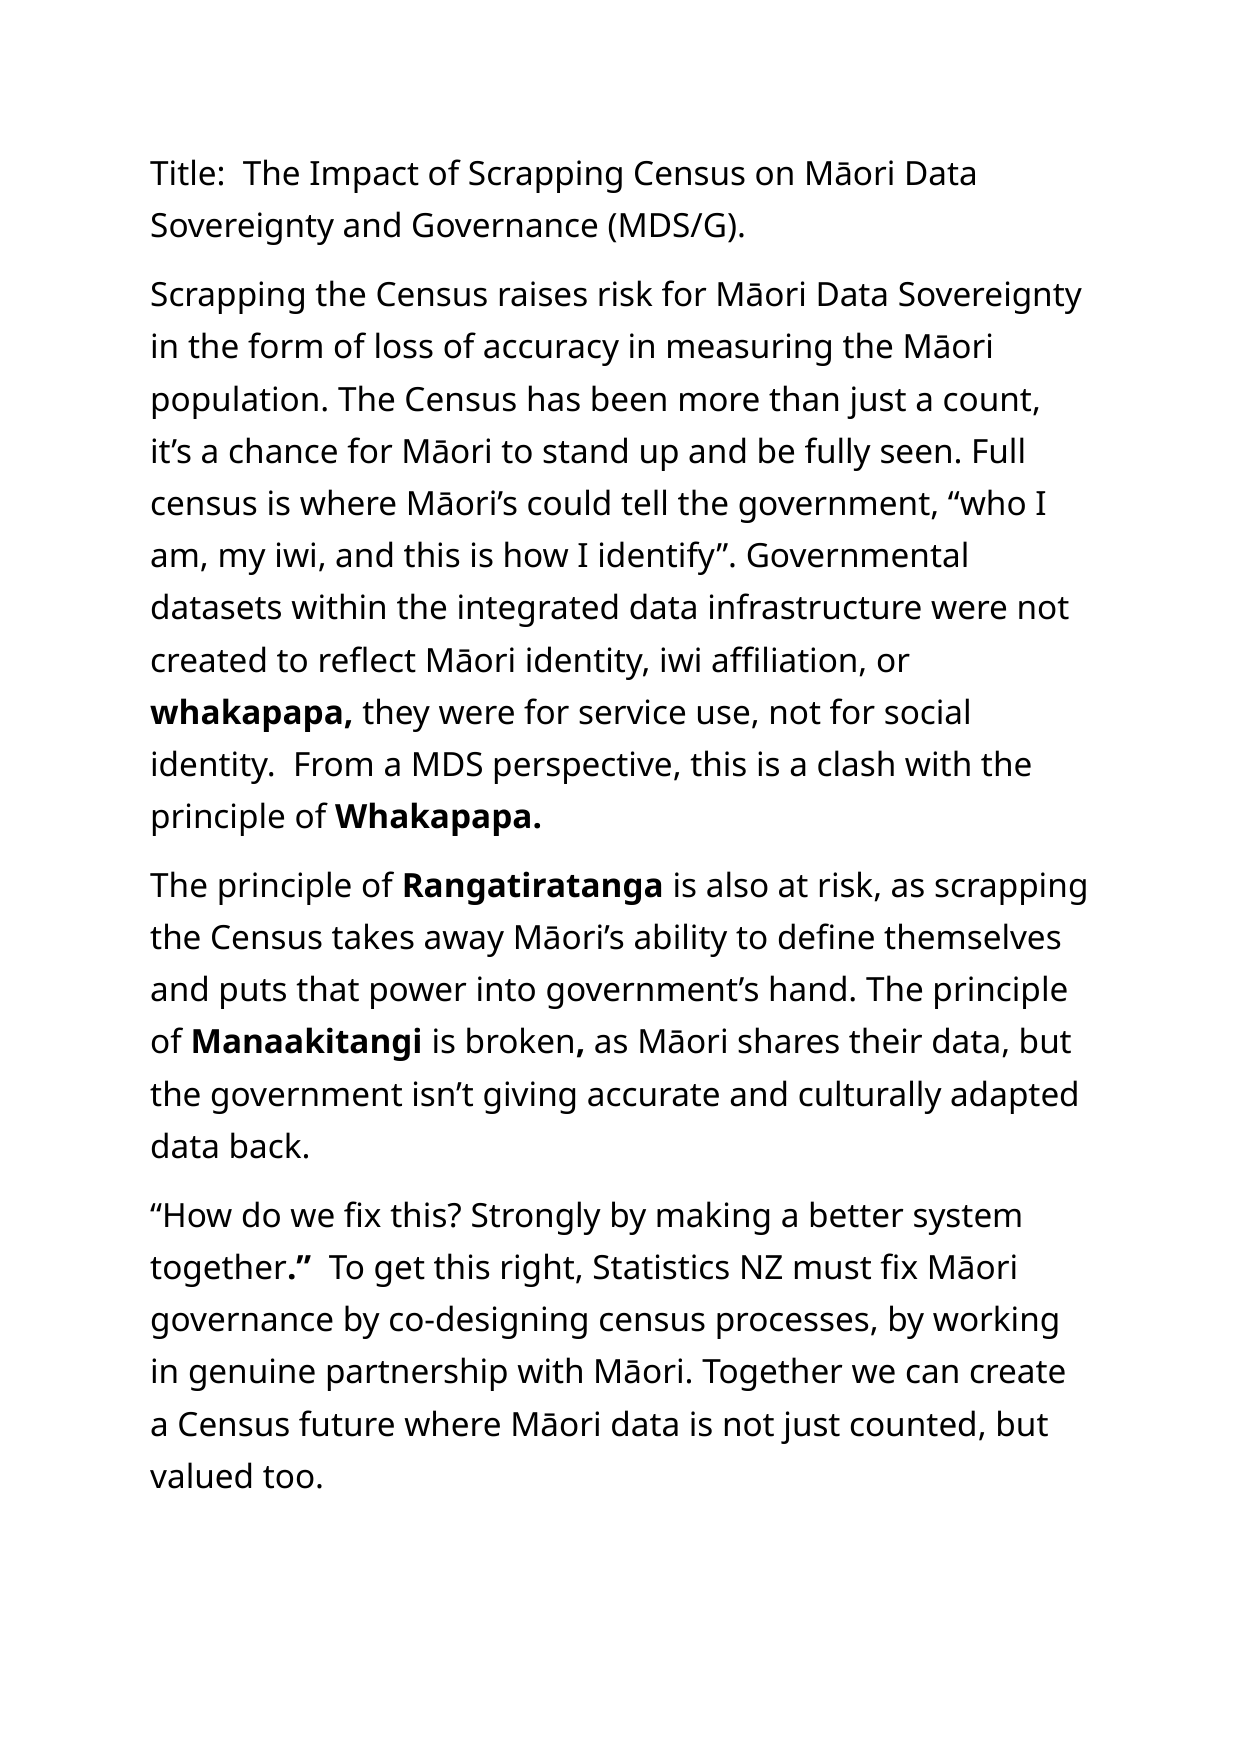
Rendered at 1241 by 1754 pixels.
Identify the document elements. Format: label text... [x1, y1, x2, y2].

text Scrapping the Census raises risk for Māori Data Sovereignty in the form of loss of accuracy in measuring the Māori population. The Census has been more than just a count, it’s a chance for Māori to stand up and be fully seen. Full census is where Māori’s could tell the government, “who I am, my iwi, and this is how I identify”. Governmental datasets within the integrated data infrastructure were not created to reflect Māori identity, iwi affiliation, or whakapapa, they were for service use, not for social identity. From a MDS perspective, this is a clash with the principle of Whakapapa. [150, 271, 1090, 838]
text Title: The Impact of Scrapping Census on Māori Data Sovereignty and Governance (MDS/G). [150, 150, 1090, 248]
text The principle of Rangatiratanga is also at risk, as scrapping the Census takes away Māori’s ability to define themselves and puts that power into government’s hand. The principle of Manaakitangi is broken, as Māori shares their data, but the government isn’t giving accurate and culturally adapted data back. [150, 862, 1090, 1168]
text “How do we fix this? Strongly by making a better system together.” To get this right, Statistics NZ must fix Māori governance by co-designing census processes, by working in genuine partnership with Māori. Together we can create a Census future where Māori data is not just counted, but valued too. [150, 1192, 1090, 1498]
